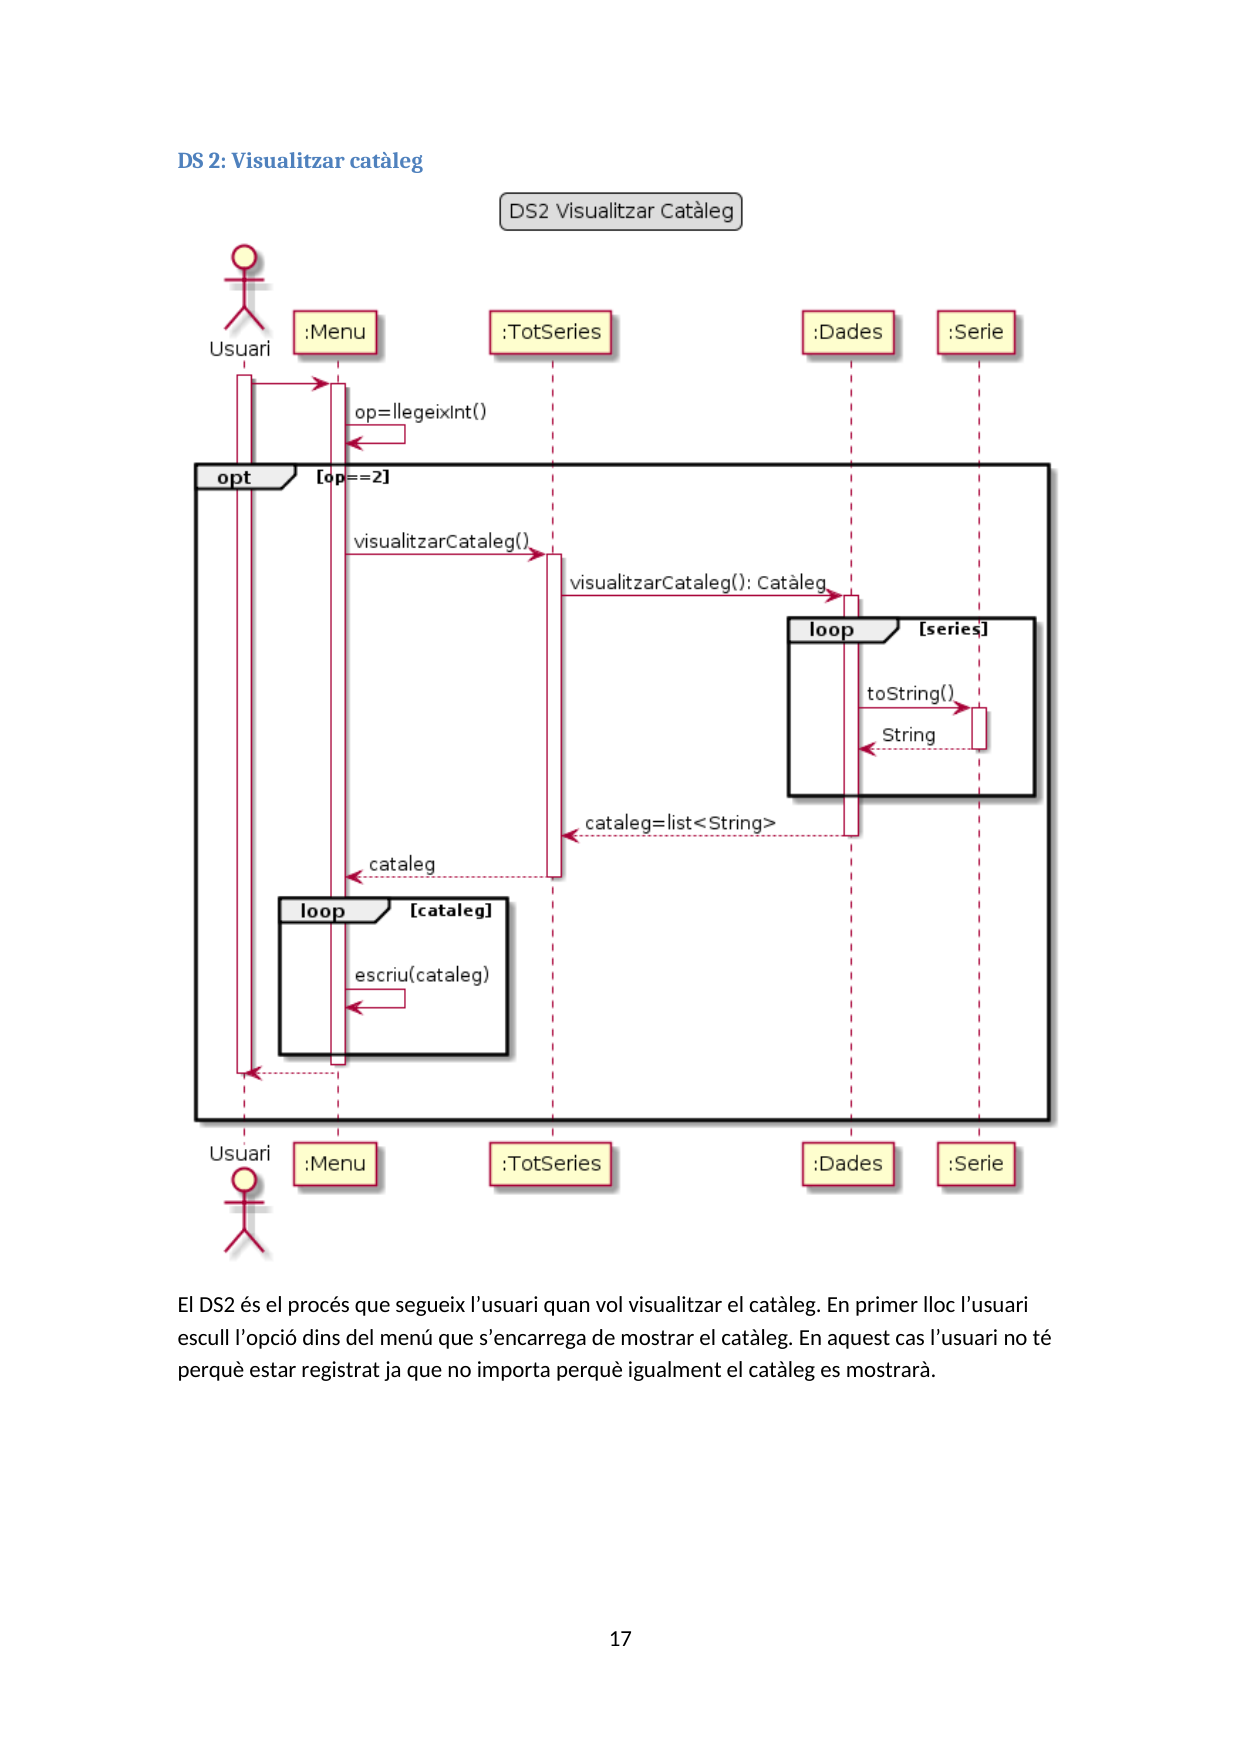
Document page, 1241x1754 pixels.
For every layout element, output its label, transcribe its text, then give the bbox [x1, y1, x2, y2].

picture [177, 177, 1063, 1266]
text El DS2 és el procés que segueix l’usuari quan vol visualitzar el catàleg. En primer lloc l’usuari escull l’opció dins del menú que s’encarrega de mostrar el catàleg. En aquest cas l’usuari no té perquè estar registrat ja que no importa perquè igualment el catàleg es mostrarà. [177, 1290, 1063, 1383]
subtitle DS 2: Visualitzar catàleg [177, 148, 1063, 174]
